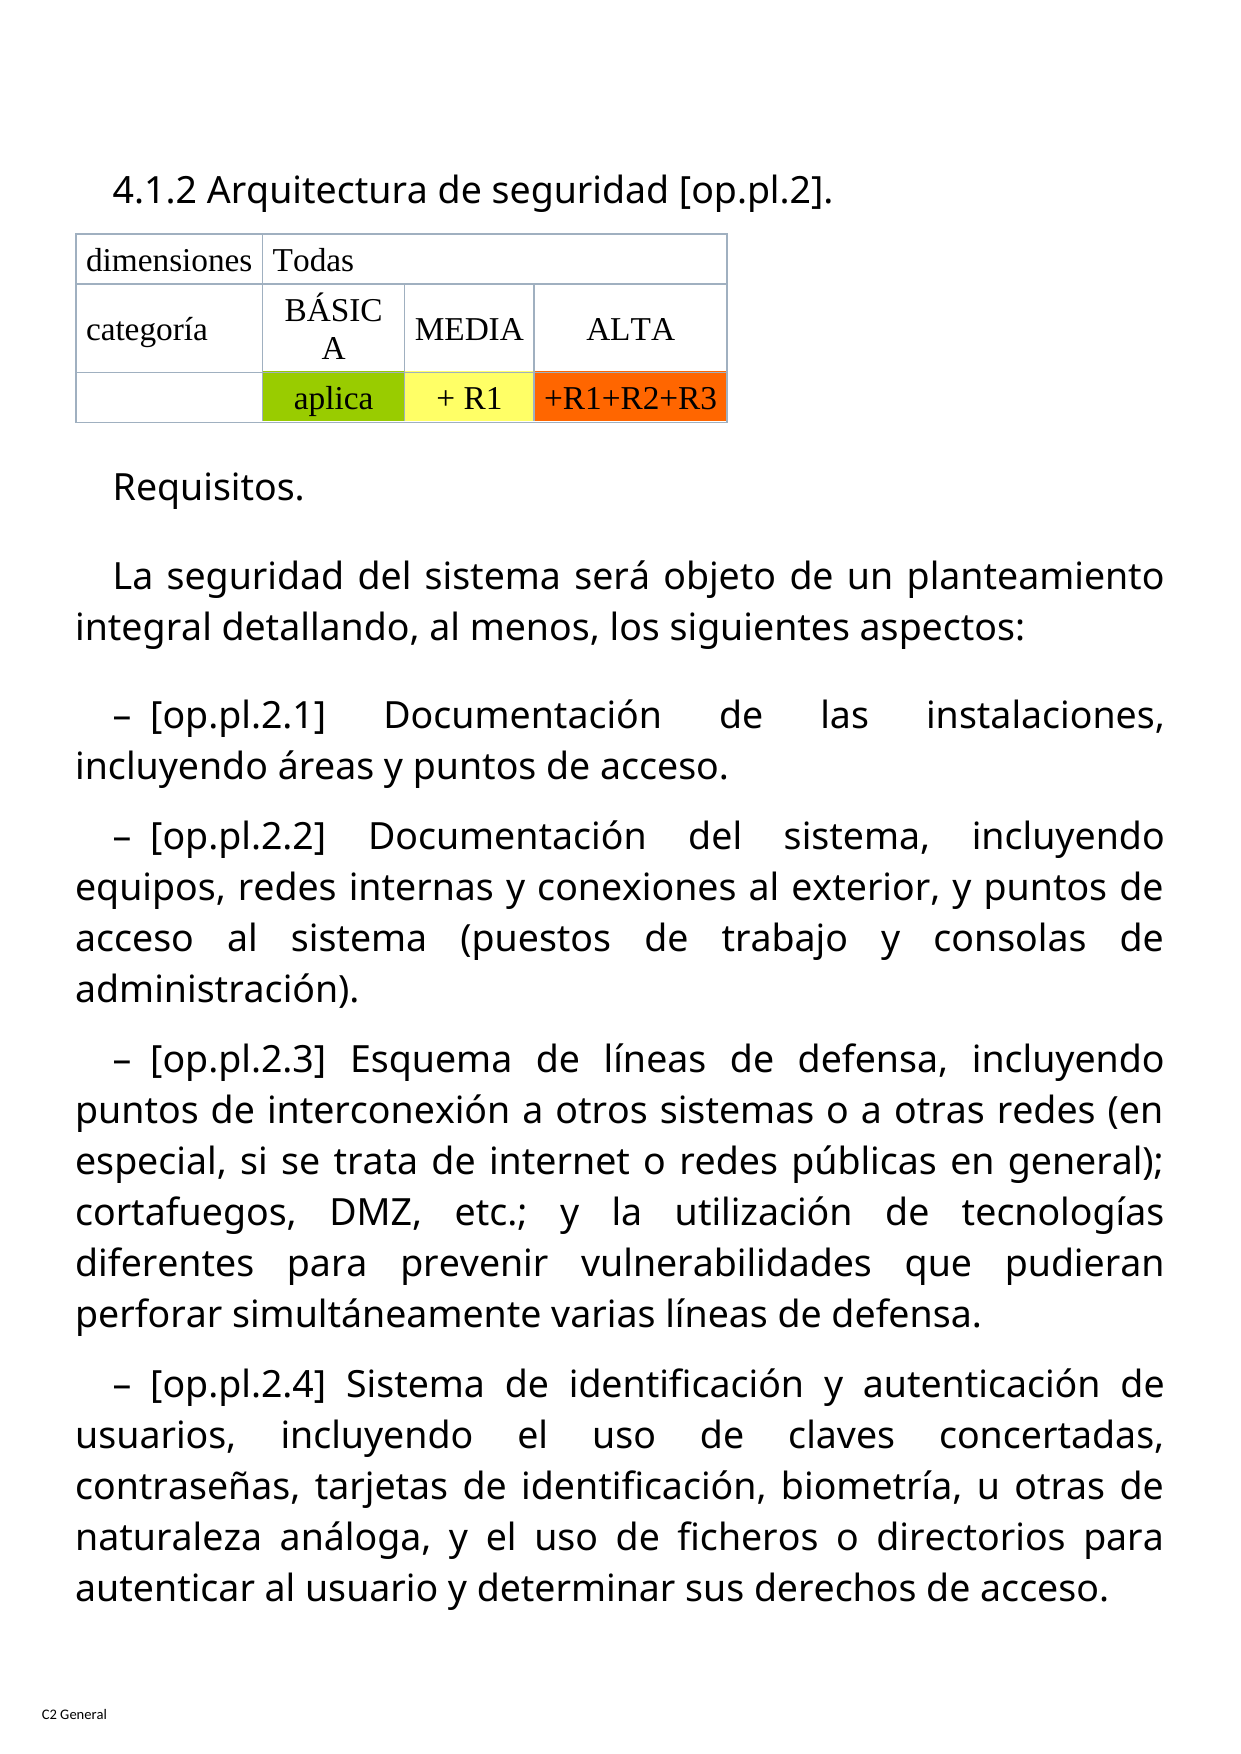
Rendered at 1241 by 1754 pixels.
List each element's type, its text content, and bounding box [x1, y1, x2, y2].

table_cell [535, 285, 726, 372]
text Requisitos. [75, 460, 1165, 511]
text La seguridad del sistema será objeto de un planteamiento integral detallando, al menos, los siguientes aspectos: [75, 549, 1165, 651]
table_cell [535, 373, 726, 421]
text – [op.pl.2.3] Esquema de líneas de defensa, incluyendo puntos de interconexión a otros sistemas o a otras redes (en especial, si se trata de internet o redes públicas en general); cortafuegos, DMZ, etc.; y la utilización de tecnologías diferentes para prevenir vulnerabilidades que pudieran perforar simultáneamente varias líneas de defensa. [75, 1032, 1165, 1338]
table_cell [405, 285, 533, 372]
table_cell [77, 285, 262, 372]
text 4.1.2 Arquitectura de seguridad [op.pl.2]. [75, 163, 1165, 214]
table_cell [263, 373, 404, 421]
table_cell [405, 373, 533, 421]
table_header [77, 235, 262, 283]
text – [op.pl.2.1] Documentación de las instalaciones, incluyendo áreas y puntos de acceso. [75, 688, 1165, 791]
text – [op.pl.2.2] Documentación del sistema, incluyendo equipos, redes internas y conexiones al exterior, y puntos de acceso al sistema (puestos de trabajo y consolas de administración). [75, 809, 1165, 1013]
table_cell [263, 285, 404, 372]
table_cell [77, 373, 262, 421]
text – [op.pl.2.4] Sistema de identificación y autenticación de usuarios, incluyendo el uso de claves concertadas, contraseñas, tarjetas de identificación, biometría, u otras de naturaleza análoga, y el uso de ficheros o directorios para autenticar al usuario y determinar sus derechos de acceso. [75, 1357, 1165, 1612]
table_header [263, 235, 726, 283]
